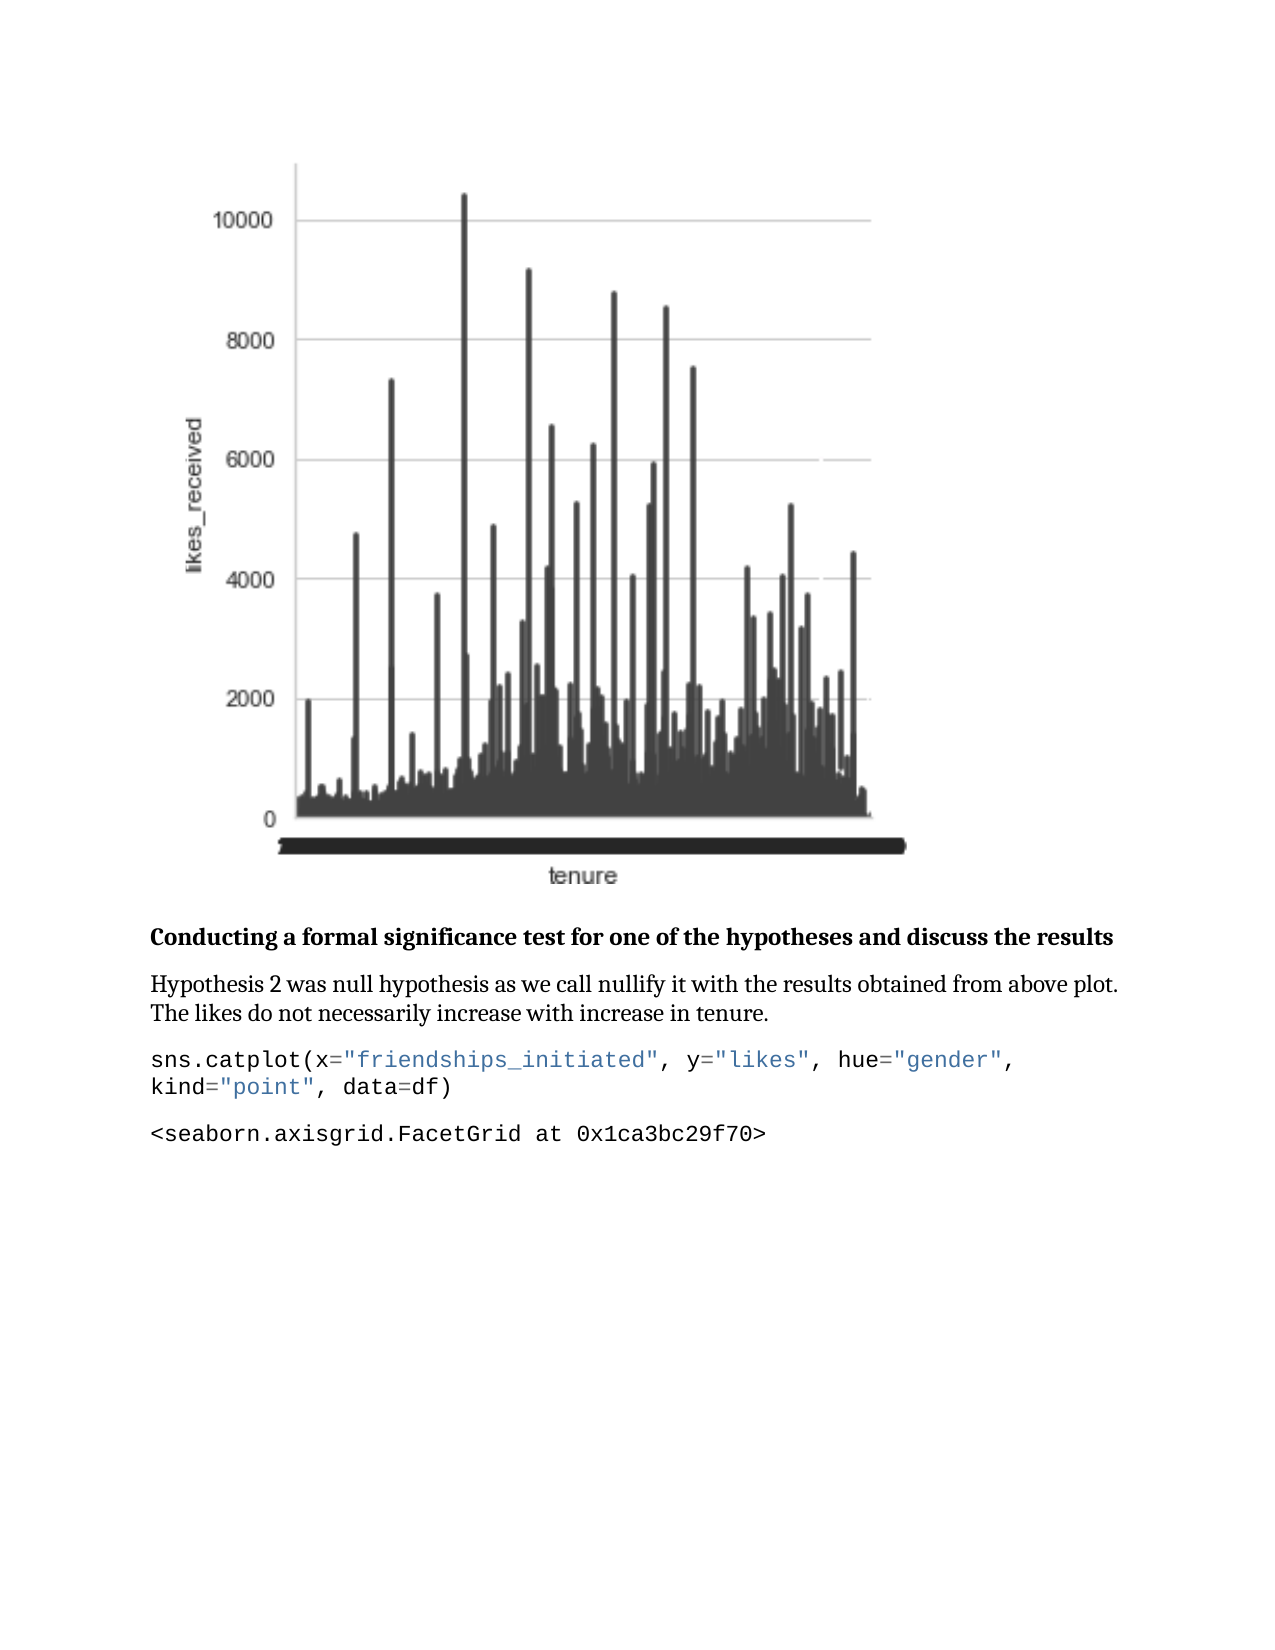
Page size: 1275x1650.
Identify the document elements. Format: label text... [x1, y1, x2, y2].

text Hypothesis 2 was null hypothesis as we call nullify it with the results obtained from above plot. The likes do not necessarily increase with increase in tenure. [150, 970, 1125, 1028]
text <seaborn.axisgrid.FacetGrid at 0x1ca3bc29f70> [150, 1123, 1125, 1149]
subtitle Conducting a formal significance test for one of the hypotheses and discuss the results [150, 923, 1119, 952]
text sns.catplot(x="friendships_initiated", y="likes", hue="gender", kind="point", data=df) [150, 1049, 1125, 1101]
picture [185, 162, 907, 884]
